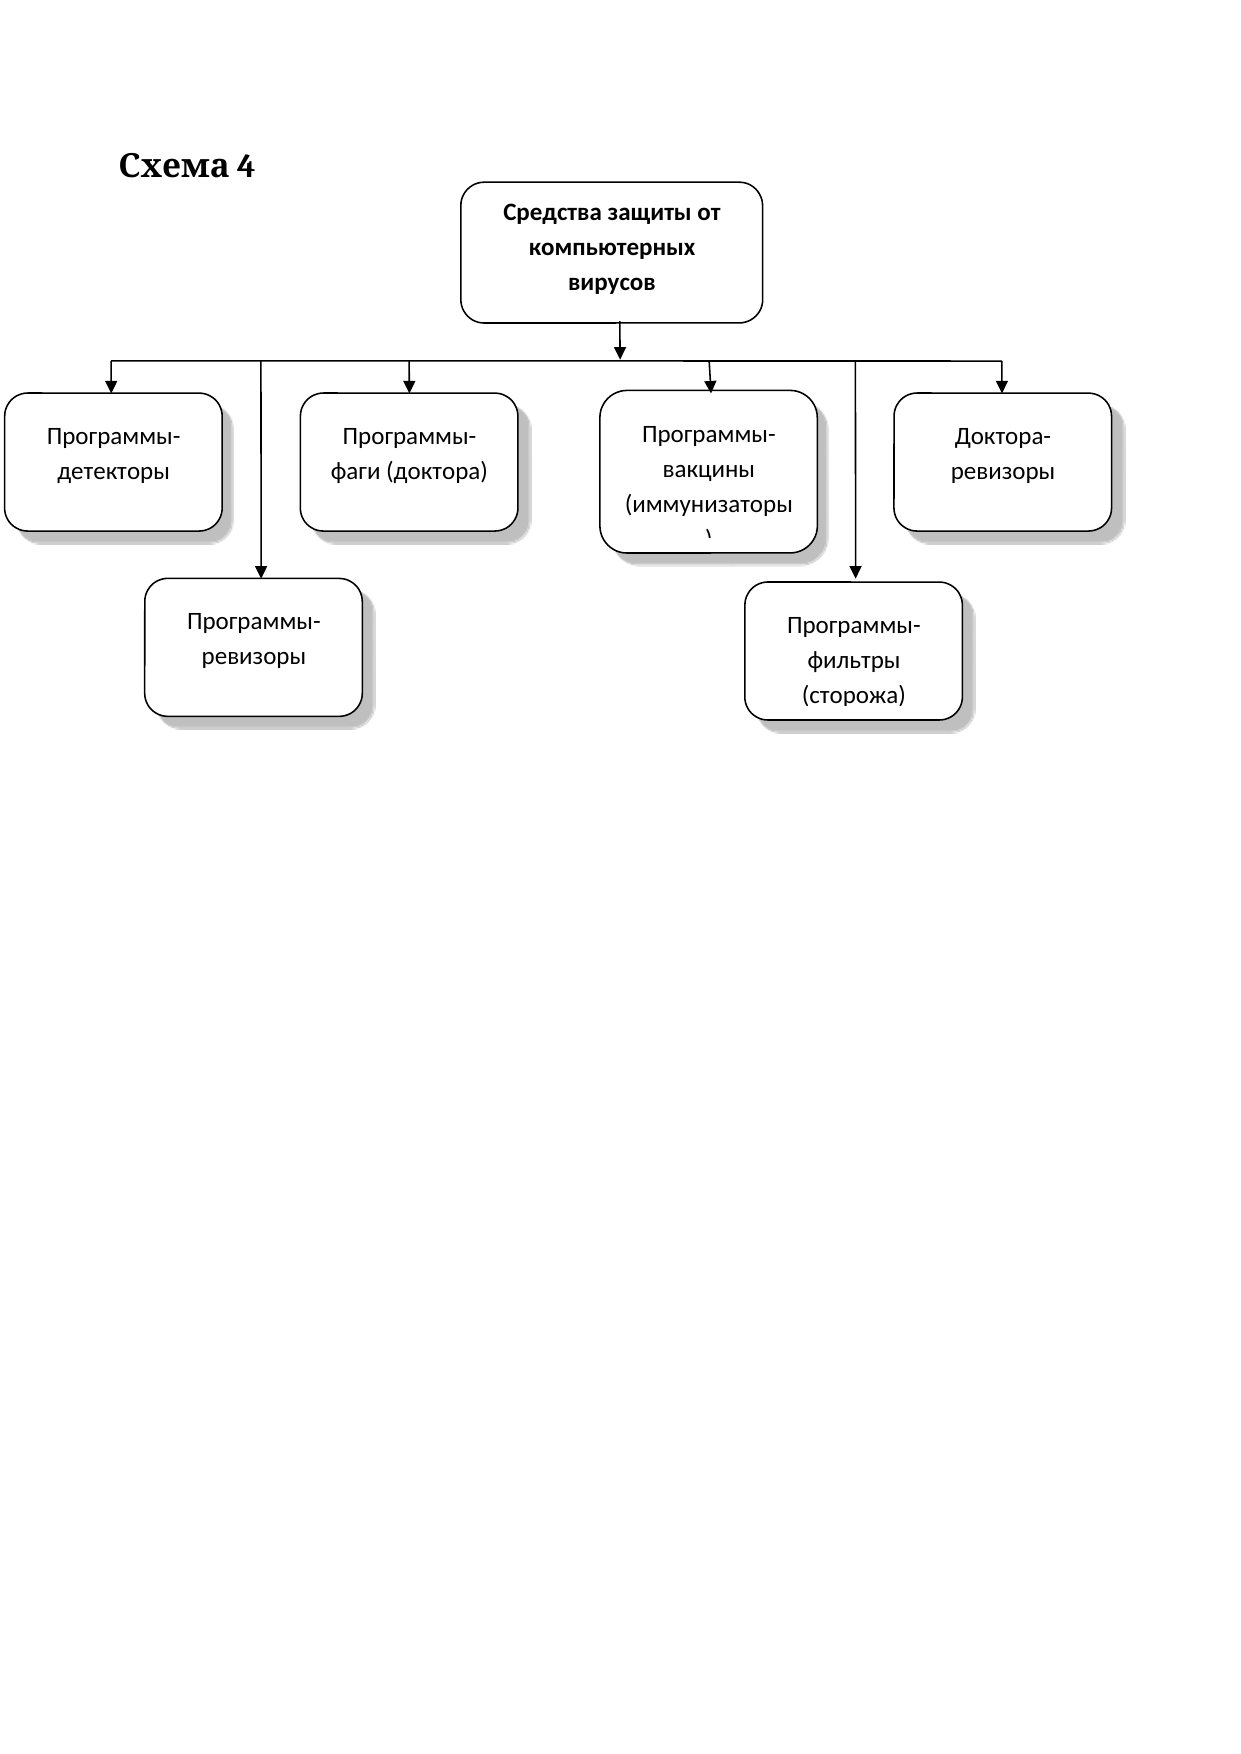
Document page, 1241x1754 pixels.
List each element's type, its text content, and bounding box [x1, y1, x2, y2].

text Схема 4 [118, 148, 1152, 186]
